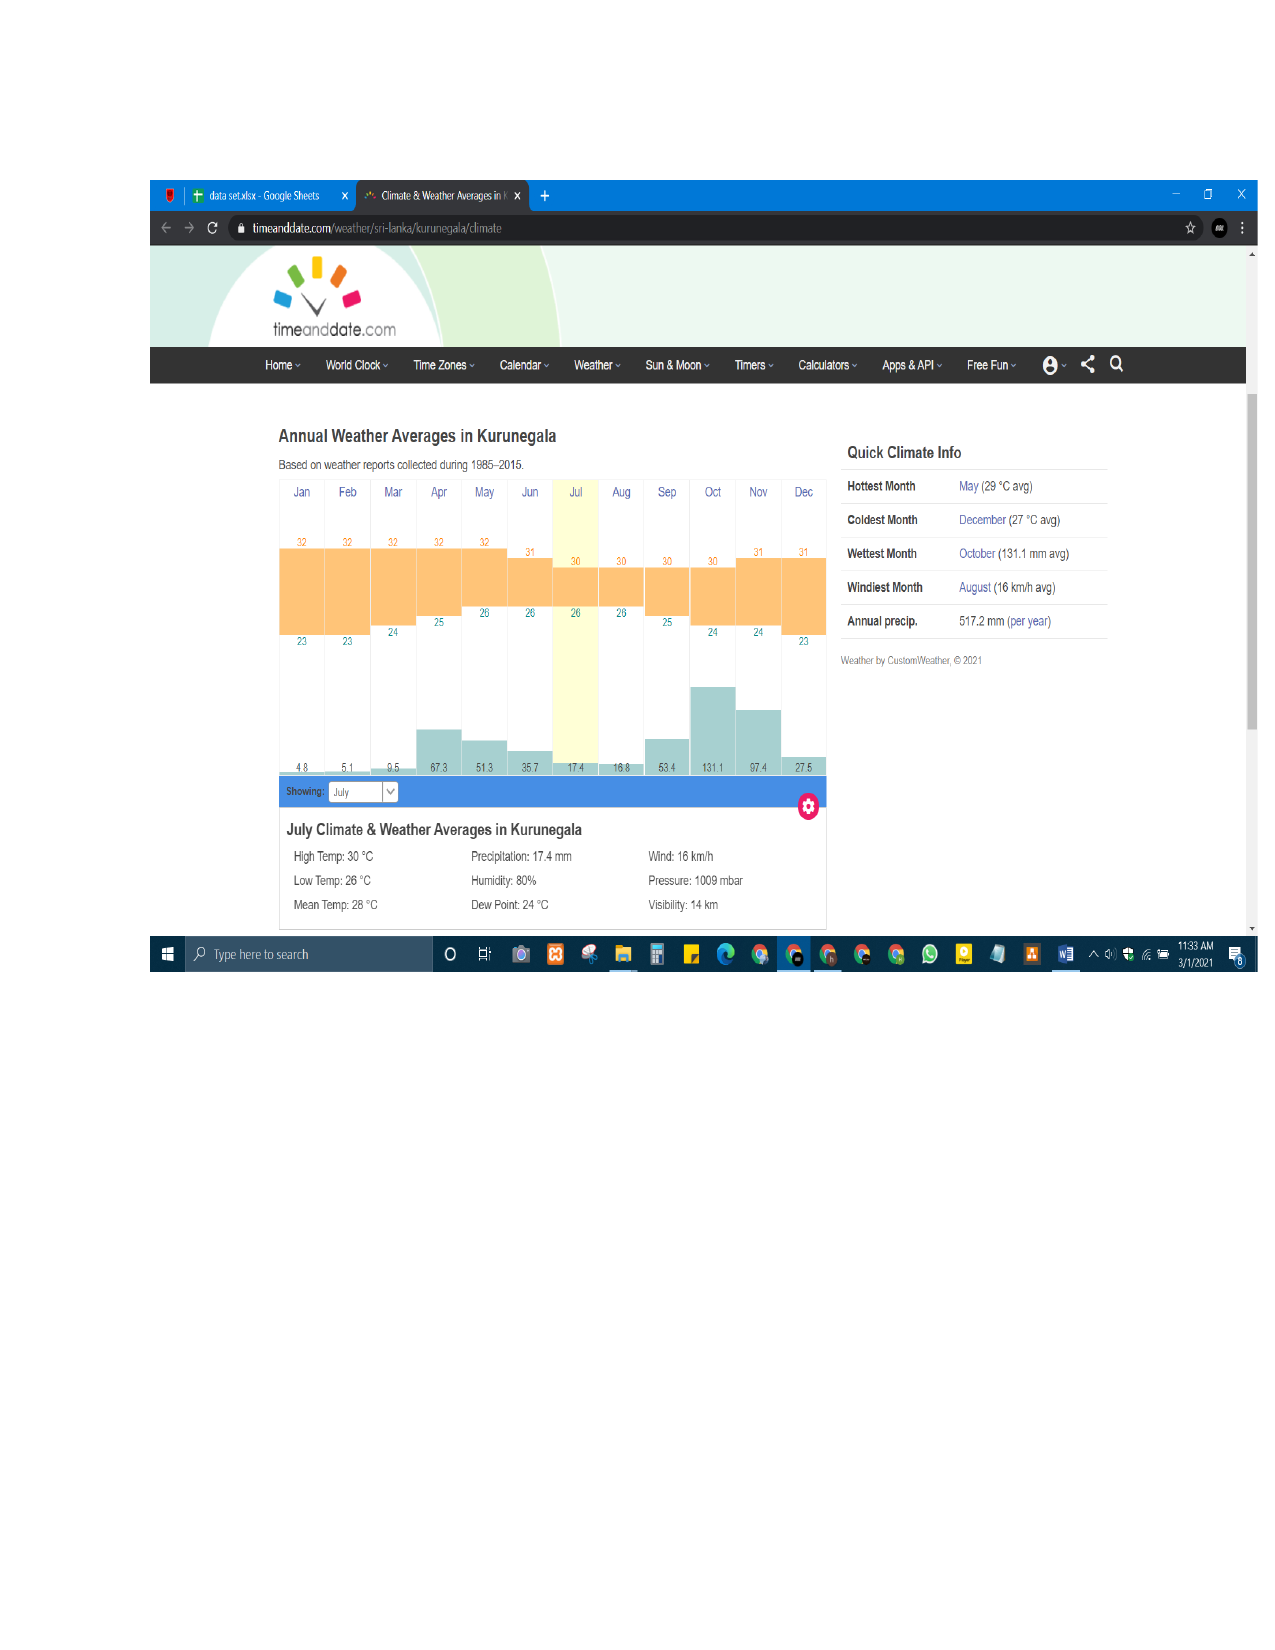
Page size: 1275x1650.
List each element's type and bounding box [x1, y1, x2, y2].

picture [150, 180, 1258, 972]
picture [929, 967, 938, 972]
